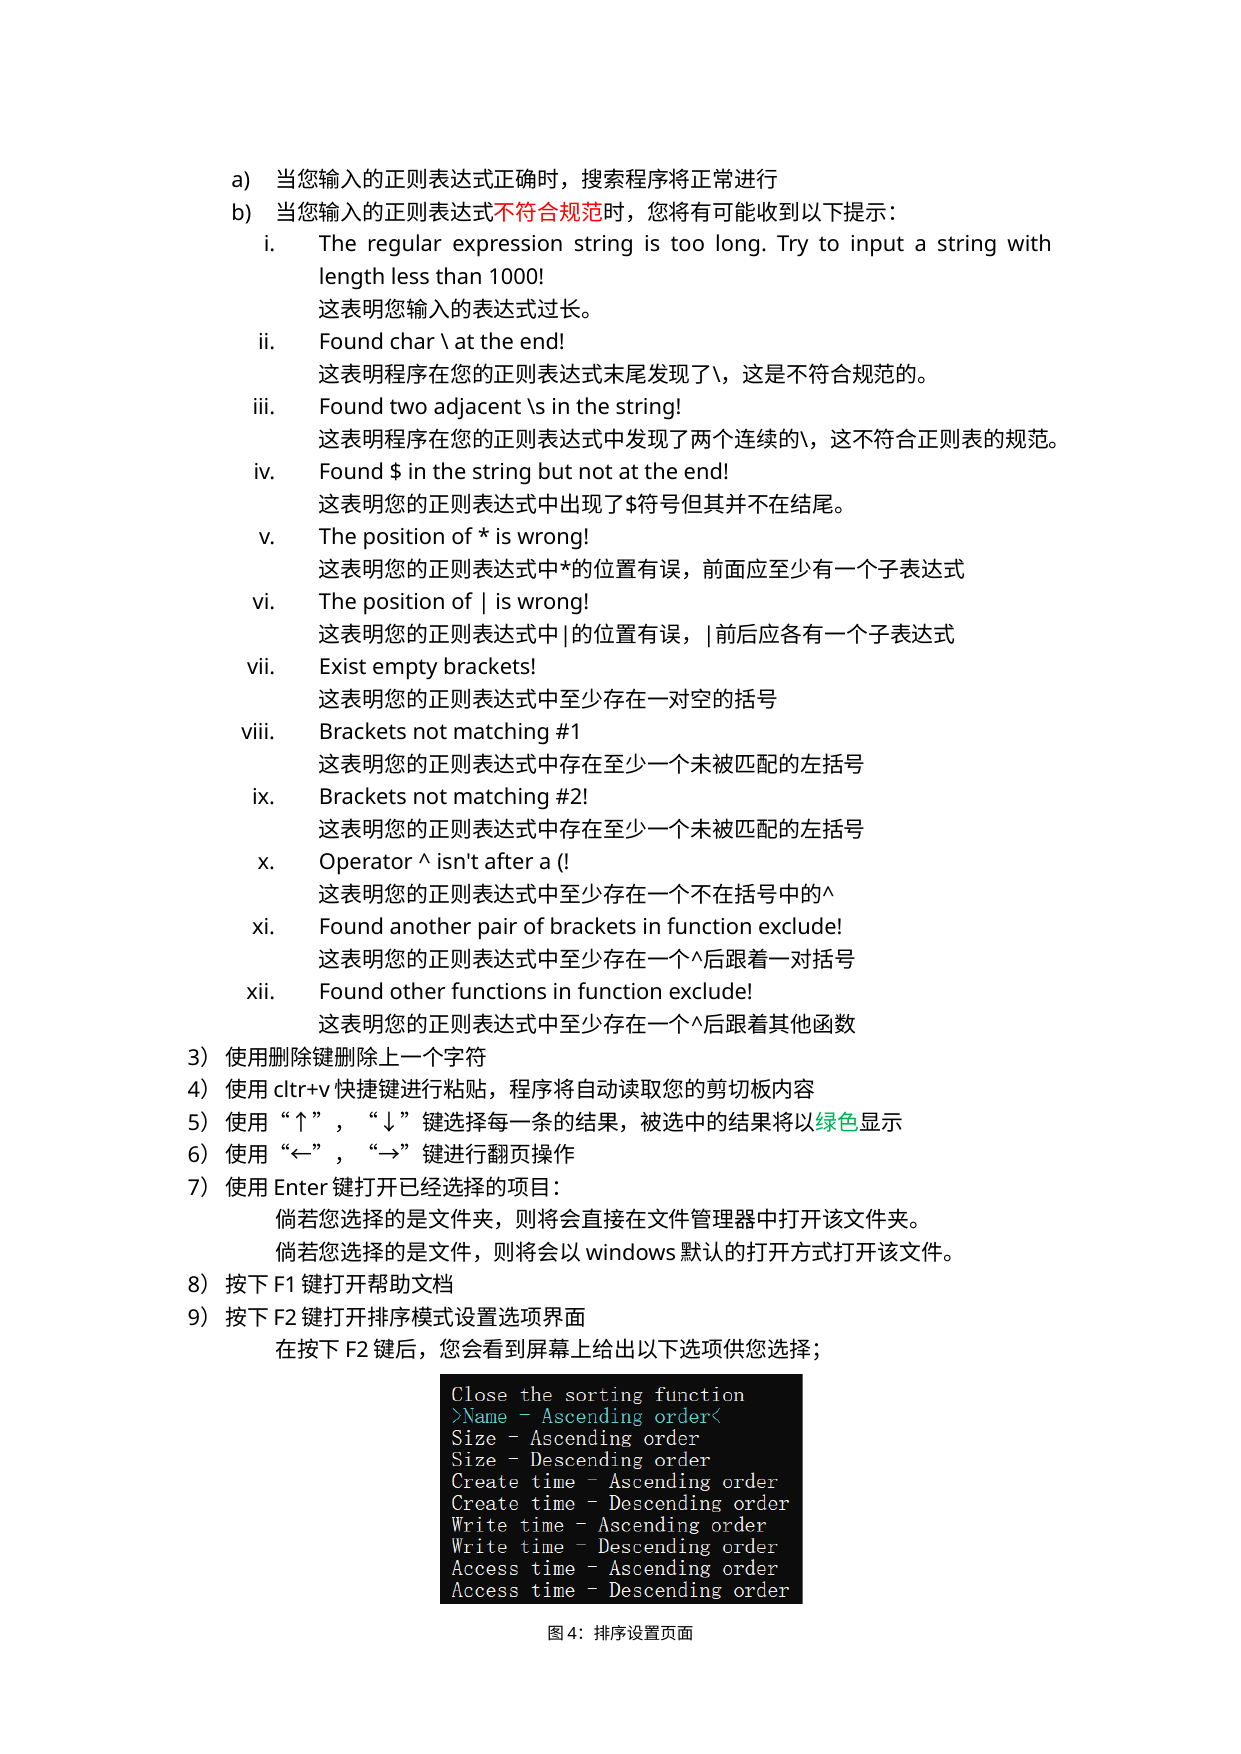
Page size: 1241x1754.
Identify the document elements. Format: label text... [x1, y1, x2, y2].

list 这表明您的正则表达式中|的位置有误，|前后应各有一个子表达式 [319, 617, 1053, 649]
list 倘若您选择的是文件夹，则将会直接在文件管理器中打开该文件夹。 [275, 1202, 1053, 1234]
list 使用cltr+v快捷键进行粘贴，程序将自动读取您的剪切板内容 [187, 1072, 1053, 1104]
picture [440, 1374, 803, 1604]
list 这表明您的正则表达式中至少存在一对空的括号 [319, 682, 1053, 714]
list 这表明程序在您的正则表达式中发现了两个连续的\，这不符合正则表的规范。 [319, 422, 1053, 454]
list Brackets not matching #1 [275, 714, 1053, 747]
list 当您输入的正则表达式正确时，搜索程序将正常进行 [231, 162, 1053, 194]
list The regular expression string is too long. Try to input a string with length less than 1000! [275, 227, 1053, 292]
list 这表明您输入的表达式过长。 [319, 292, 1053, 324]
list 倘若您选择的是文件，则将会以windows默认的打开方式打开该文件。 [275, 1234, 1053, 1267]
list Found $ in the string but not at the end! [275, 454, 1053, 487]
list The position of | is wrong! [275, 584, 1053, 617]
list Found two adjacent \s in the string! [275, 389, 1053, 422]
list 使用“←”，“→”键进行翻页操作 [187, 1137, 1053, 1169]
list 这表明您的正则表达式中至少存在一个不在括号中的^ [319, 877, 1053, 909]
list 使用“↑”，“↓”键选择每一条的结果，被选中的结果将以绿色显示 [187, 1104, 1053, 1137]
list 这表明您的正则表达式中出现了$符号但其并不在结尾。 [319, 487, 1053, 519]
list Found other functions in function exclude! [275, 974, 1053, 1007]
list Brackets not matching #2! [275, 779, 1053, 812]
list Found char \ at the end! [275, 324, 1053, 357]
text 在按下F2键后，您会看到屏幕上给出以下选项供您选择； [231, 1332, 1053, 1364]
list 使用删除键删除上一个字符 [187, 1039, 1053, 1072]
list 这表明您的正则表达式中至少存在一个^后跟着一对括号 [319, 942, 1053, 974]
list 这表明您的正则表达式中至少存在一个^后跟着其他函数 [319, 1007, 1053, 1039]
list Exist empty brackets! [275, 649, 1053, 682]
list 这表明程序在您的正则表达式末尾发现了\，这是不符合规范的。 [319, 357, 1053, 389]
list The position of * is wrong! [275, 519, 1053, 552]
list 使用Enter键打开已经选择的项目： [187, 1169, 1053, 1202]
list 这表明您的正则表达式中存在至少一个未被匹配的左括号 [319, 747, 1053, 779]
list 按下F2键打开排序模式设置选项界面 [187, 1299, 1053, 1332]
list 这表明您的正则表达式中存在至少一个未被匹配的左括号 [319, 812, 1053, 844]
list 按下F1键打开帮助文档 [187, 1267, 1053, 1299]
list 当您输入的正则表达式不符合规范时，您将有可能收到以下提示： [231, 194, 1053, 227]
list 这表明您的正则表达式中*的位置有误，前面应至少有一个子表达式 [319, 552, 1053, 584]
list Found another pair of brackets in function exclude! [275, 909, 1053, 942]
list Operator ^ isn't after a (! [275, 844, 1053, 877]
